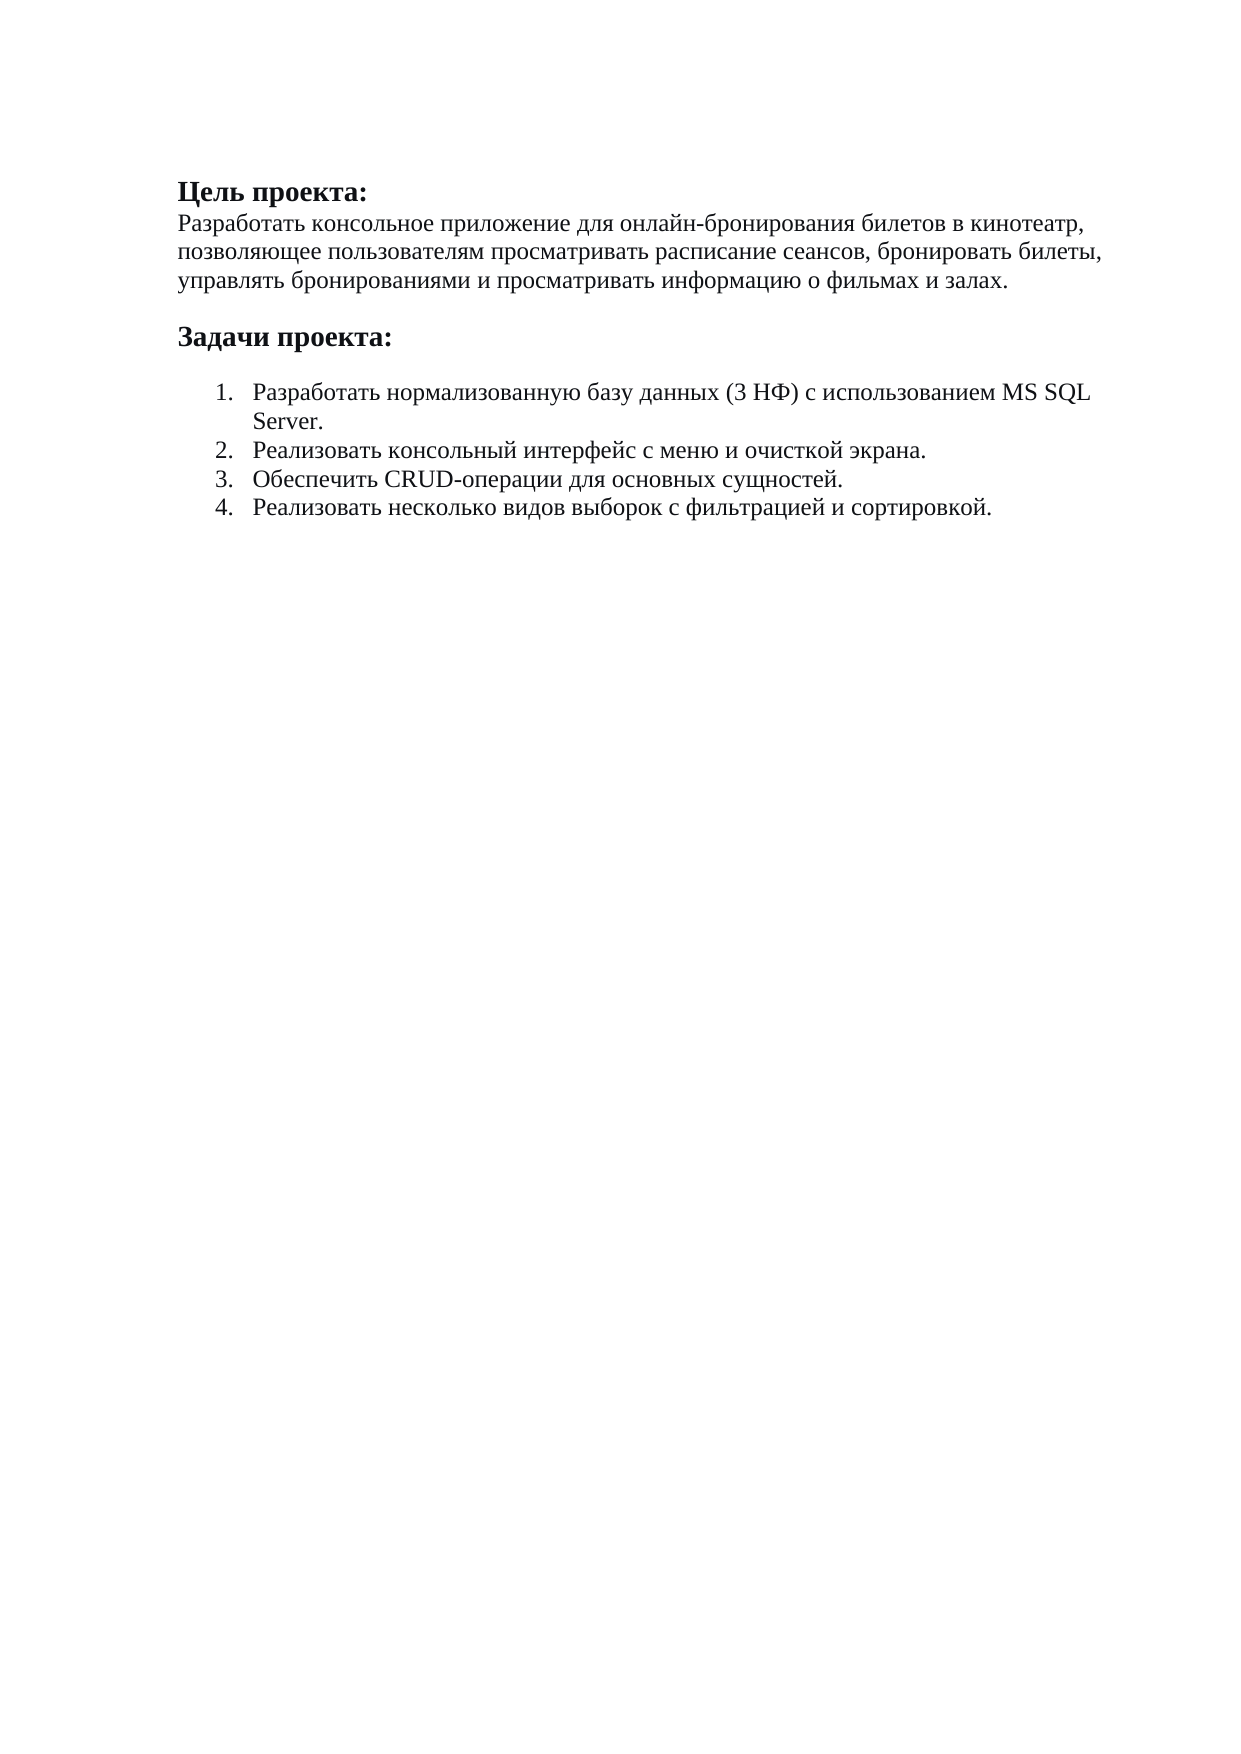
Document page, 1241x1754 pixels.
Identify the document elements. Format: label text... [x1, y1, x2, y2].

list Обеспечить CRUD-операции для основных сущностей. [215, 464, 1152, 492]
list Реализовать консольный интерфейс с меню и очисткой экрана. [215, 435, 1152, 464]
text Цель проекта: Разработать консольное приложение для онлайн-бронирования билетов в кинотеатр, позволяющее пользователям просматривать расписание сеансов, бронировать билеты, управлять бронированиями и просматривать информацию о фильмах и залах. [177, 174, 1152, 294]
list Реализовать несколько видов выборок с фильтрацией и сортировкой. [215, 492, 1152, 521]
text Задачи проекта: [177, 319, 1152, 352]
list Разработать нормализованную базу данных (3 НФ) с использованием MS SQL Server. [215, 377, 1152, 435]
